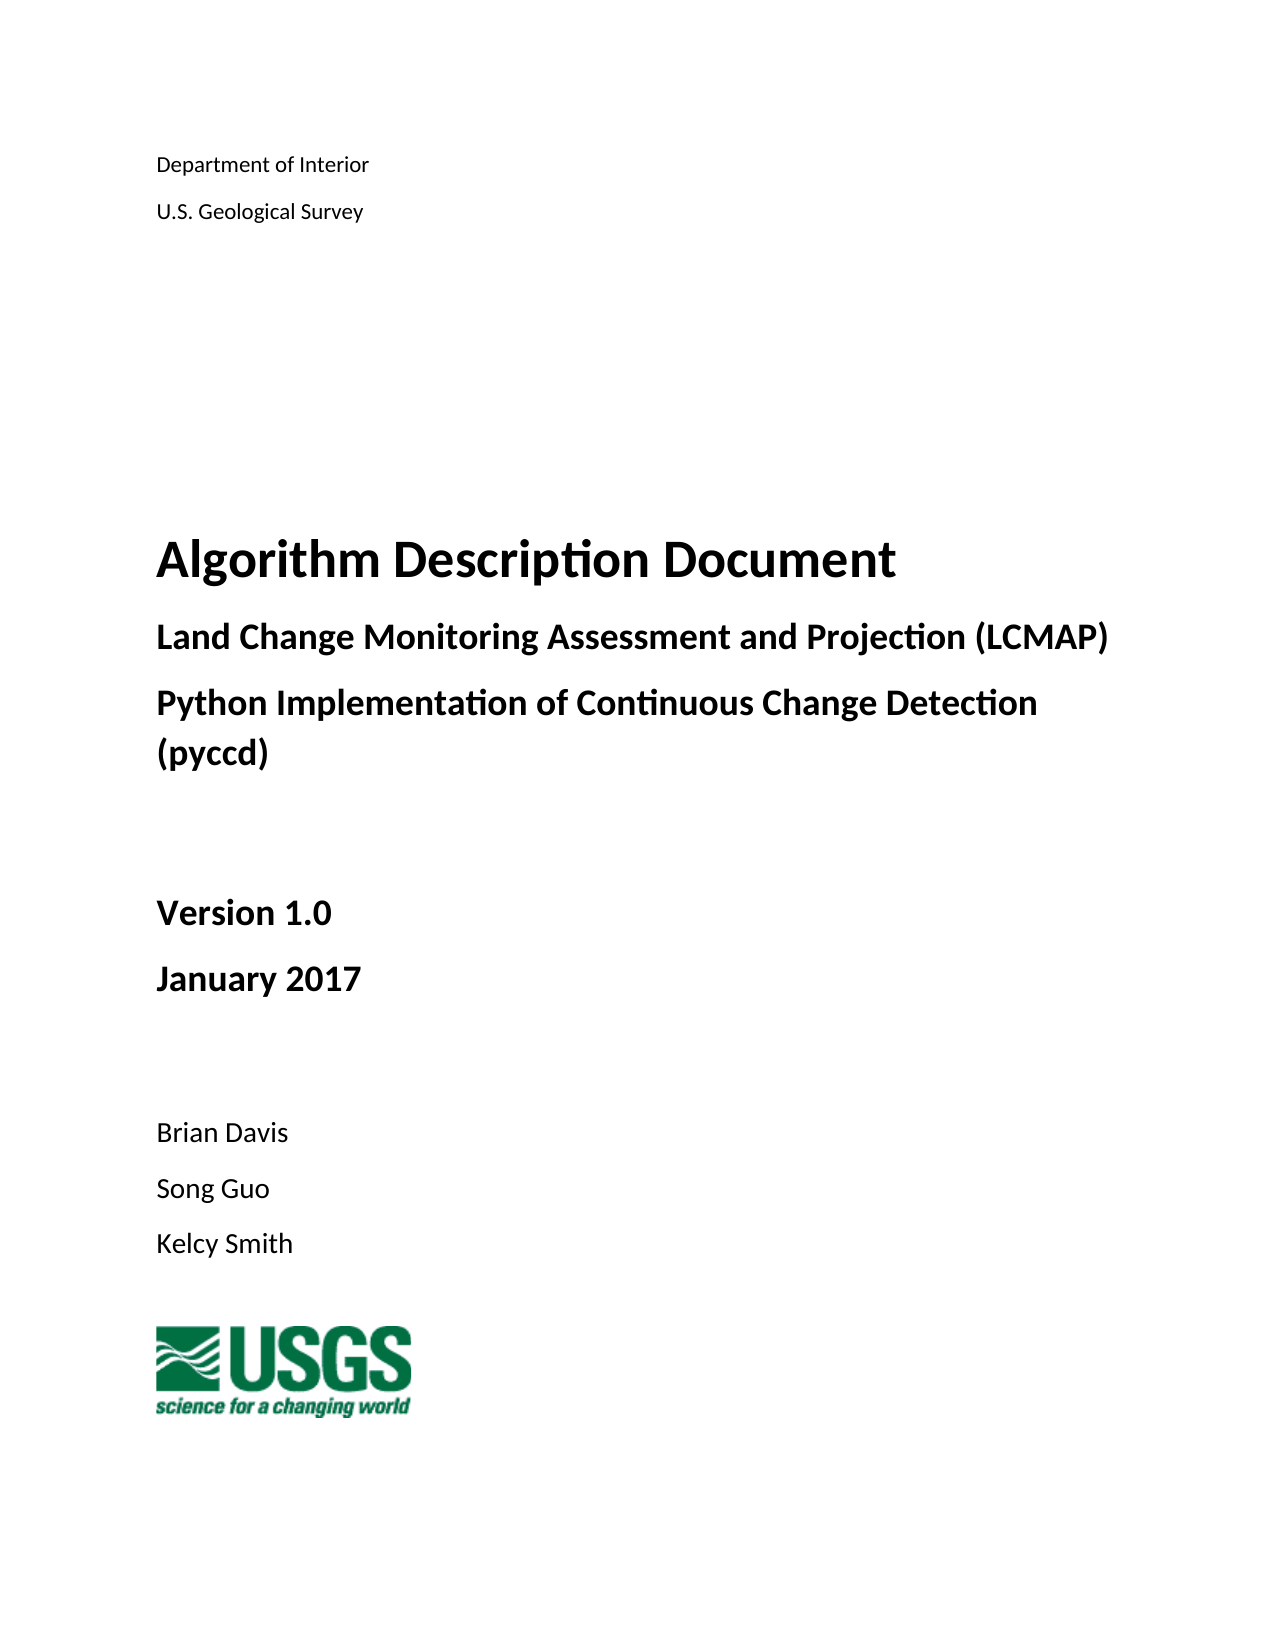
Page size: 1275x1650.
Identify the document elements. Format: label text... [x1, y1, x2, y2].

text January 2017 [156, 955, 1118, 1001]
text Department of Interior [156, 150, 1118, 178]
text U.S. Geological Survey [156, 197, 1118, 225]
text Land Change Monitoring Assessment and Projection (LCMAP) [156, 613, 1118, 659]
picture [156, 1326, 412, 1418]
text Version 1.0 [156, 888, 1118, 934]
text Song Guo [156, 1170, 1118, 1205]
text Kelcy Smith [156, 1225, 1118, 1260]
text Algorithm Description Document [156, 525, 1118, 591]
text Brian Davis [156, 1114, 1118, 1150]
text Python Implementation of Continuous Change Detection (pyccd) [156, 679, 1118, 774]
